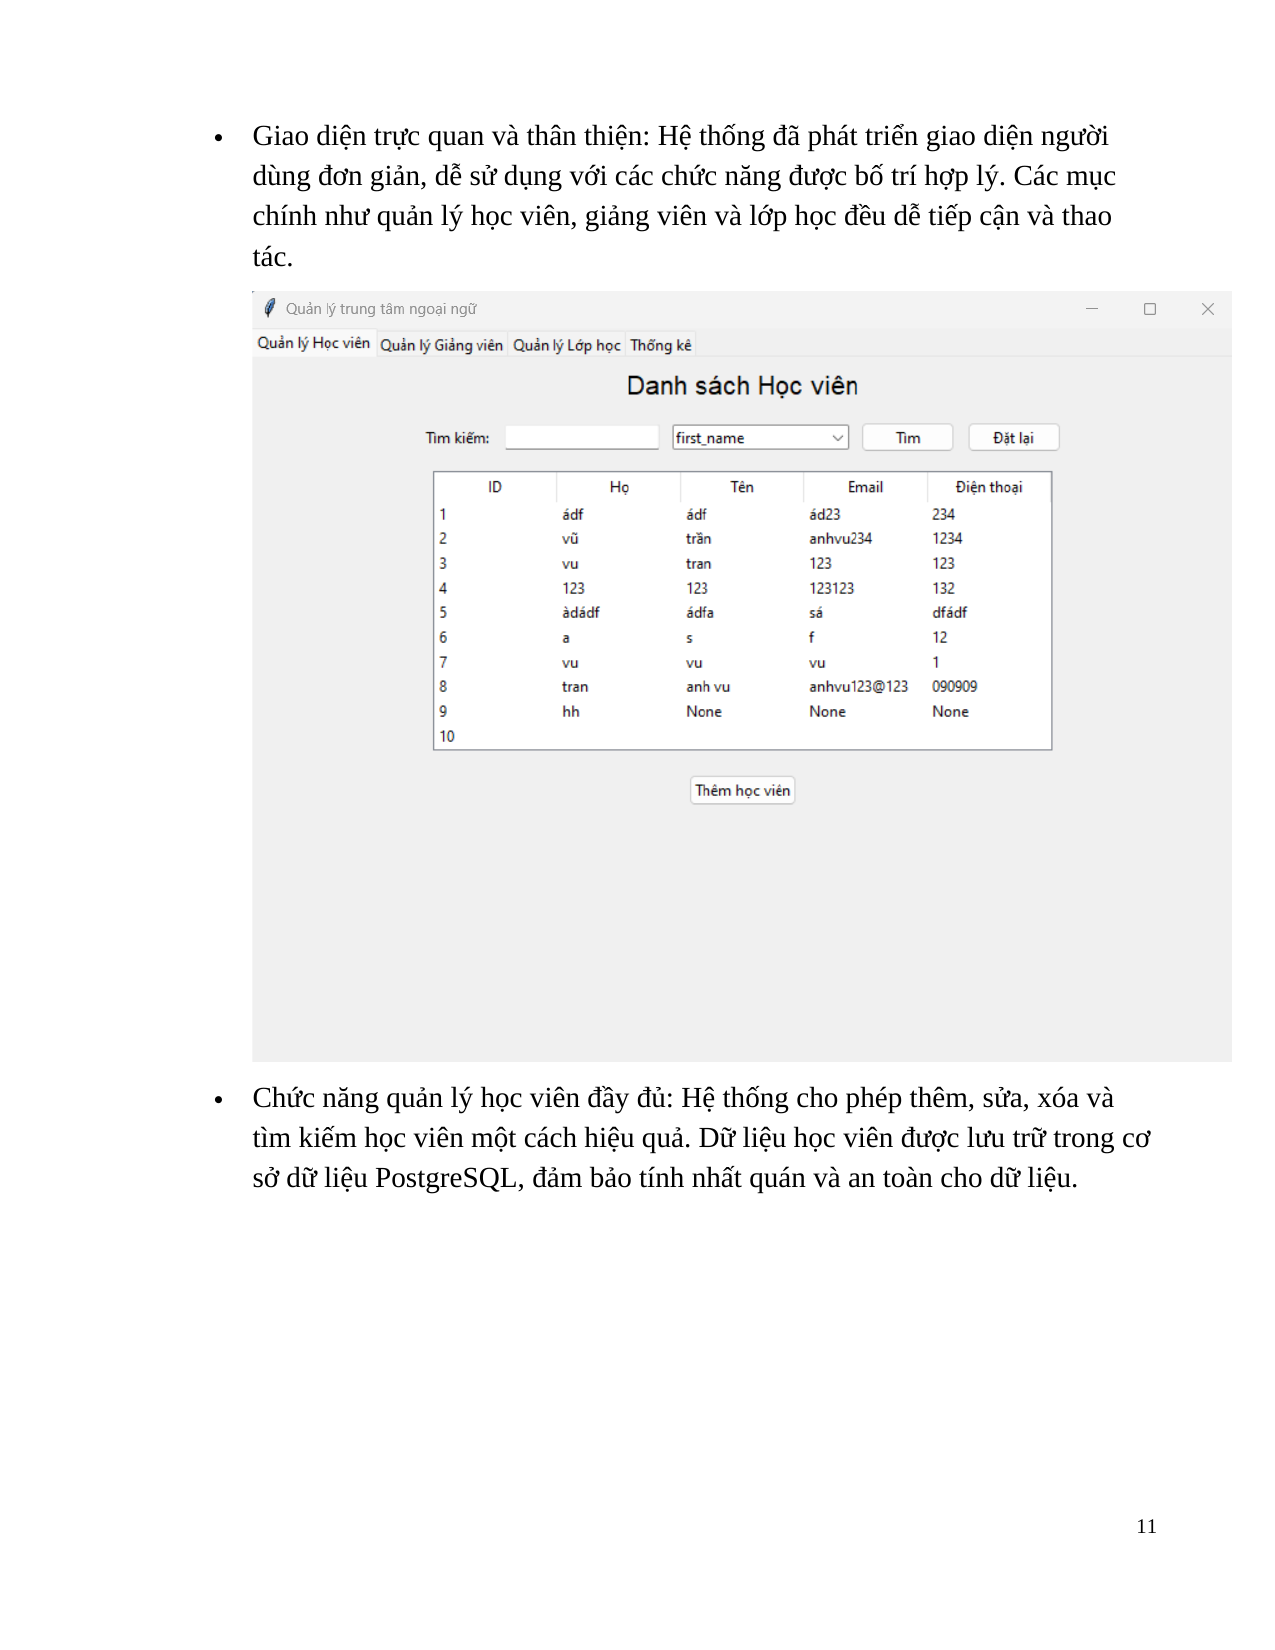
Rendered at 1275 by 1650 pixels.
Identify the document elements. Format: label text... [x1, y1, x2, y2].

list Giao diện trực quan và thân thiện: Hệ thống đã phát triển giao diện người dùng đơn giản, dễ sử dụng với các chức năng được bố trí hợp lý. Các mục chính như quản lý học viên, giảng viên và lớp học đều dễ tiếp cận và thao tác. [215, 118, 1157, 272]
picture [252, 291, 1232, 1062]
list Chức năng quản lý học viên đầy đủ: Hệ thống cho phép thêm, sửa, xóa và tìm kiếm học viên một cách hiệu quả. Dữ liệu học viên được lưu trữ trong cơ sở dữ liệu PostgreSQL, đảm bảo tính nhất quán và an toàn cho dữ liệu. [215, 1080, 1157, 1194]
